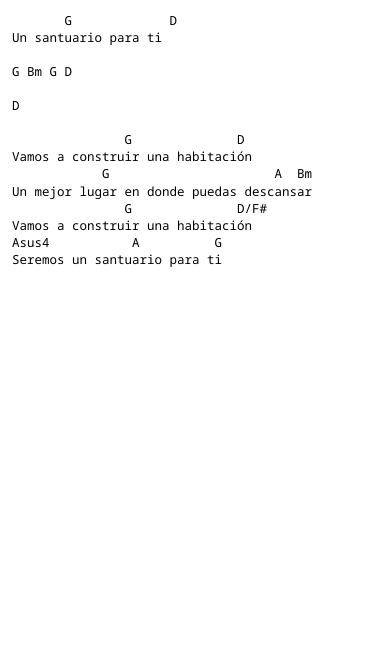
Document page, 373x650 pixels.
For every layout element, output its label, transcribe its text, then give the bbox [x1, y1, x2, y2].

text G A Bm [12, 166, 360, 183]
text Asus4 A G [12, 234, 360, 251]
text G D/F# [12, 200, 360, 217]
text Un santuario para ti [12, 29, 360, 46]
text Vamos a construir una habitación [12, 217, 360, 234]
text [12, 183, 360, 200]
text G D [12, 131, 360, 148]
text Seremos un santuario para ti [12, 251, 360, 268]
text Vamos a construir una habitación [12, 148, 360, 166]
text D [12, 97, 360, 114]
text G D [12, 12, 360, 29]
text G Bm G D [12, 63, 360, 80]
